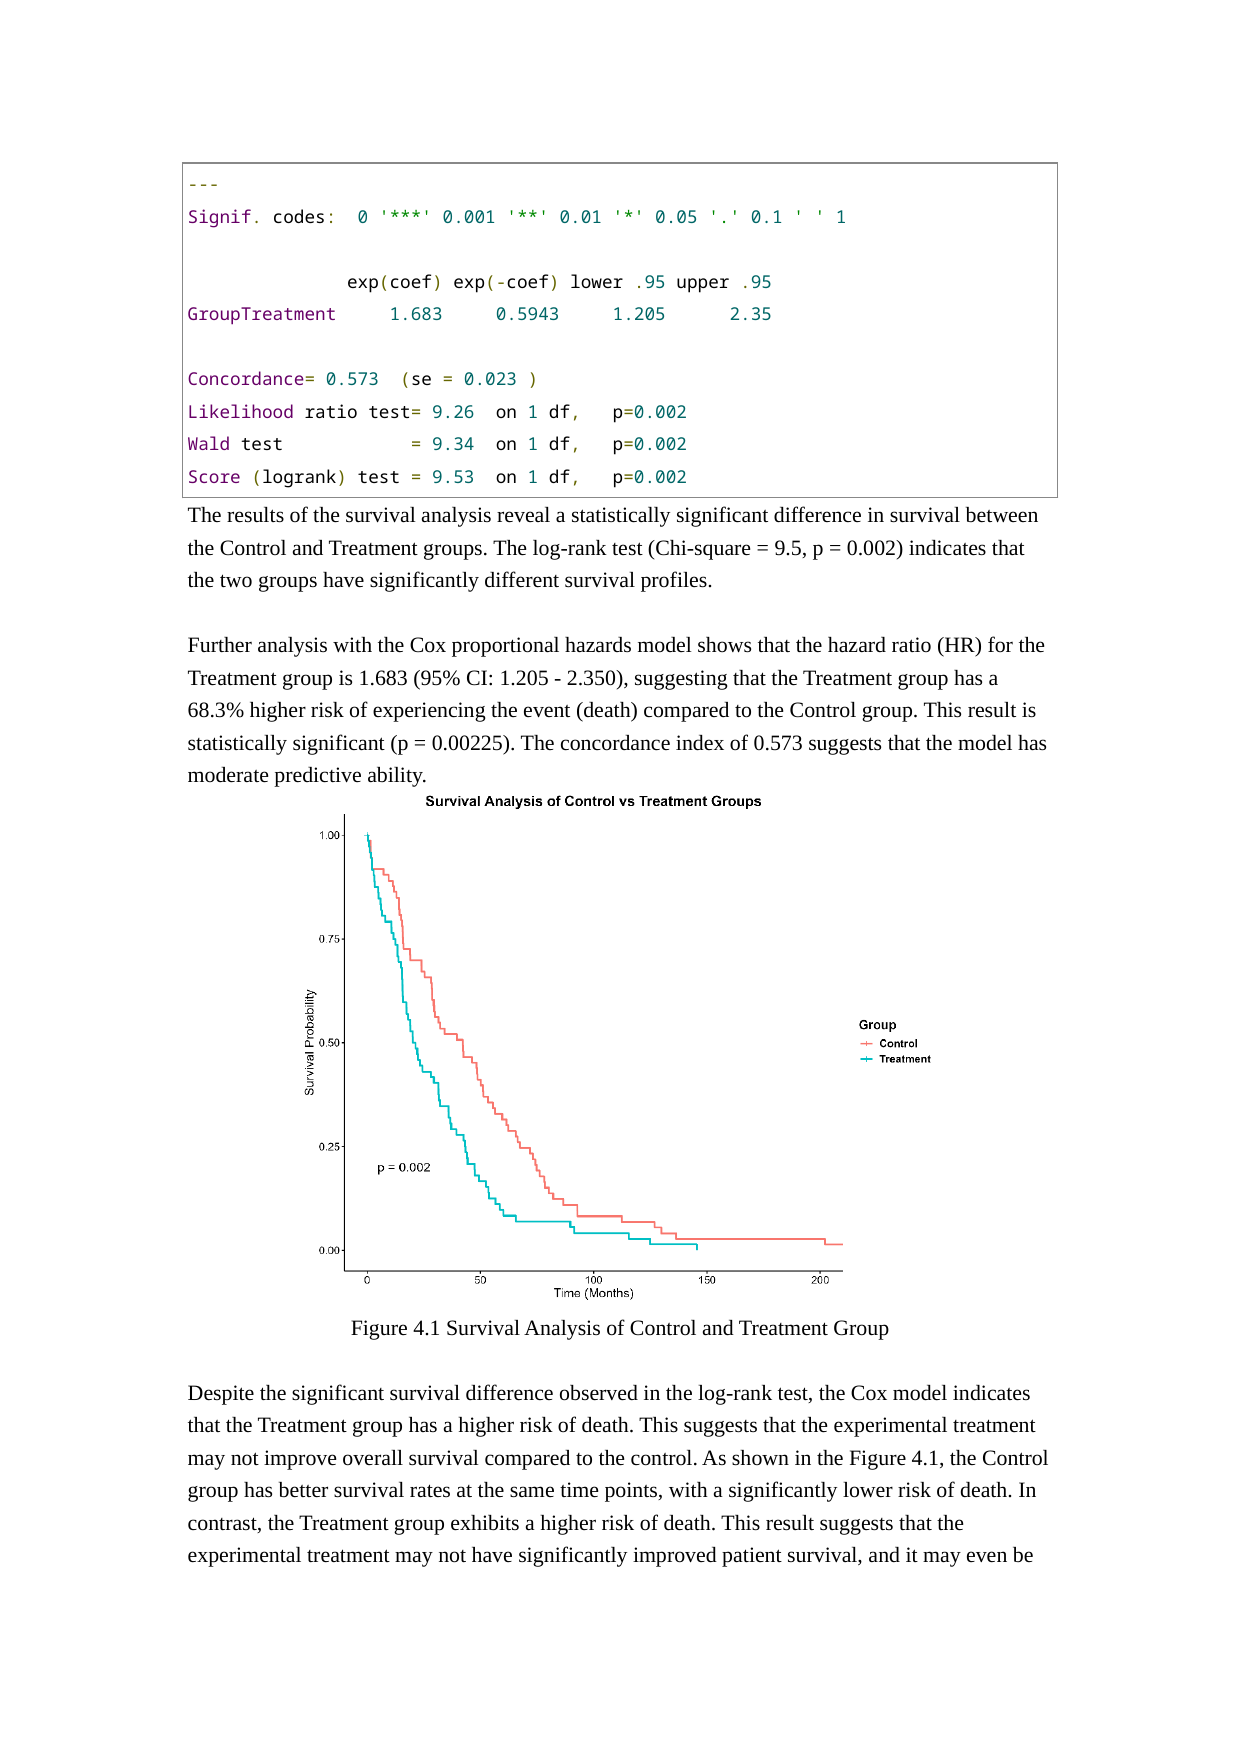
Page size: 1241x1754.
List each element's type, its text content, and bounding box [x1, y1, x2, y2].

text --- [183, 164, 1057, 200]
text GroupTreatment 1.683 0.5943 1.205 2.35 [187, 298, 1053, 330]
text Likelihood ratio test= 9.26 on 1 df, p=0.002 [187, 395, 1053, 428]
text Signif. codes: 0 '***' 0.001 '**' 0.01 '*' 0.05 '.' 0.1 ' ' 1 [187, 200, 1053, 233]
text Figure 4.1 Survival Analysis of Control and Treatment Group [187, 1311, 1053, 1343]
text Score (logrank) test = 9.53 on 1 df, p=0.002 [183, 454, 1057, 497]
text The results of the survival analysis reveal a statistically significant difference in survival between the Control and Treatment groups. The log-rank test (Chi-square = 9.5, p = 0.002) indicates that the two groups have significantly different survival profiles. [187, 498, 1053, 596]
picture [299, 791, 941, 1305]
text exp(coef) exp(-coef) lower .95 upper .95 [187, 265, 1053, 298]
text Wald test = 9.34 on 1 df, p=0.002 [187, 428, 1053, 454]
text Concordance= 0.573 (se = 0.023 ) [187, 363, 1053, 395]
text Further analysis with the Cox proportional hazards model shows that the hazard ratio (HR) for the Treatment group is 1.683 (95% CI: 1.205 - 2.350), suggesting that the Treatment group has a 68.3% higher risk of experiencing the event (death) compared to the Control group. This result is statistically significant (p = 0.00225). The concordance index of 0.573 suggests that the model has moderate predictive ability. [187, 628, 1053, 791]
